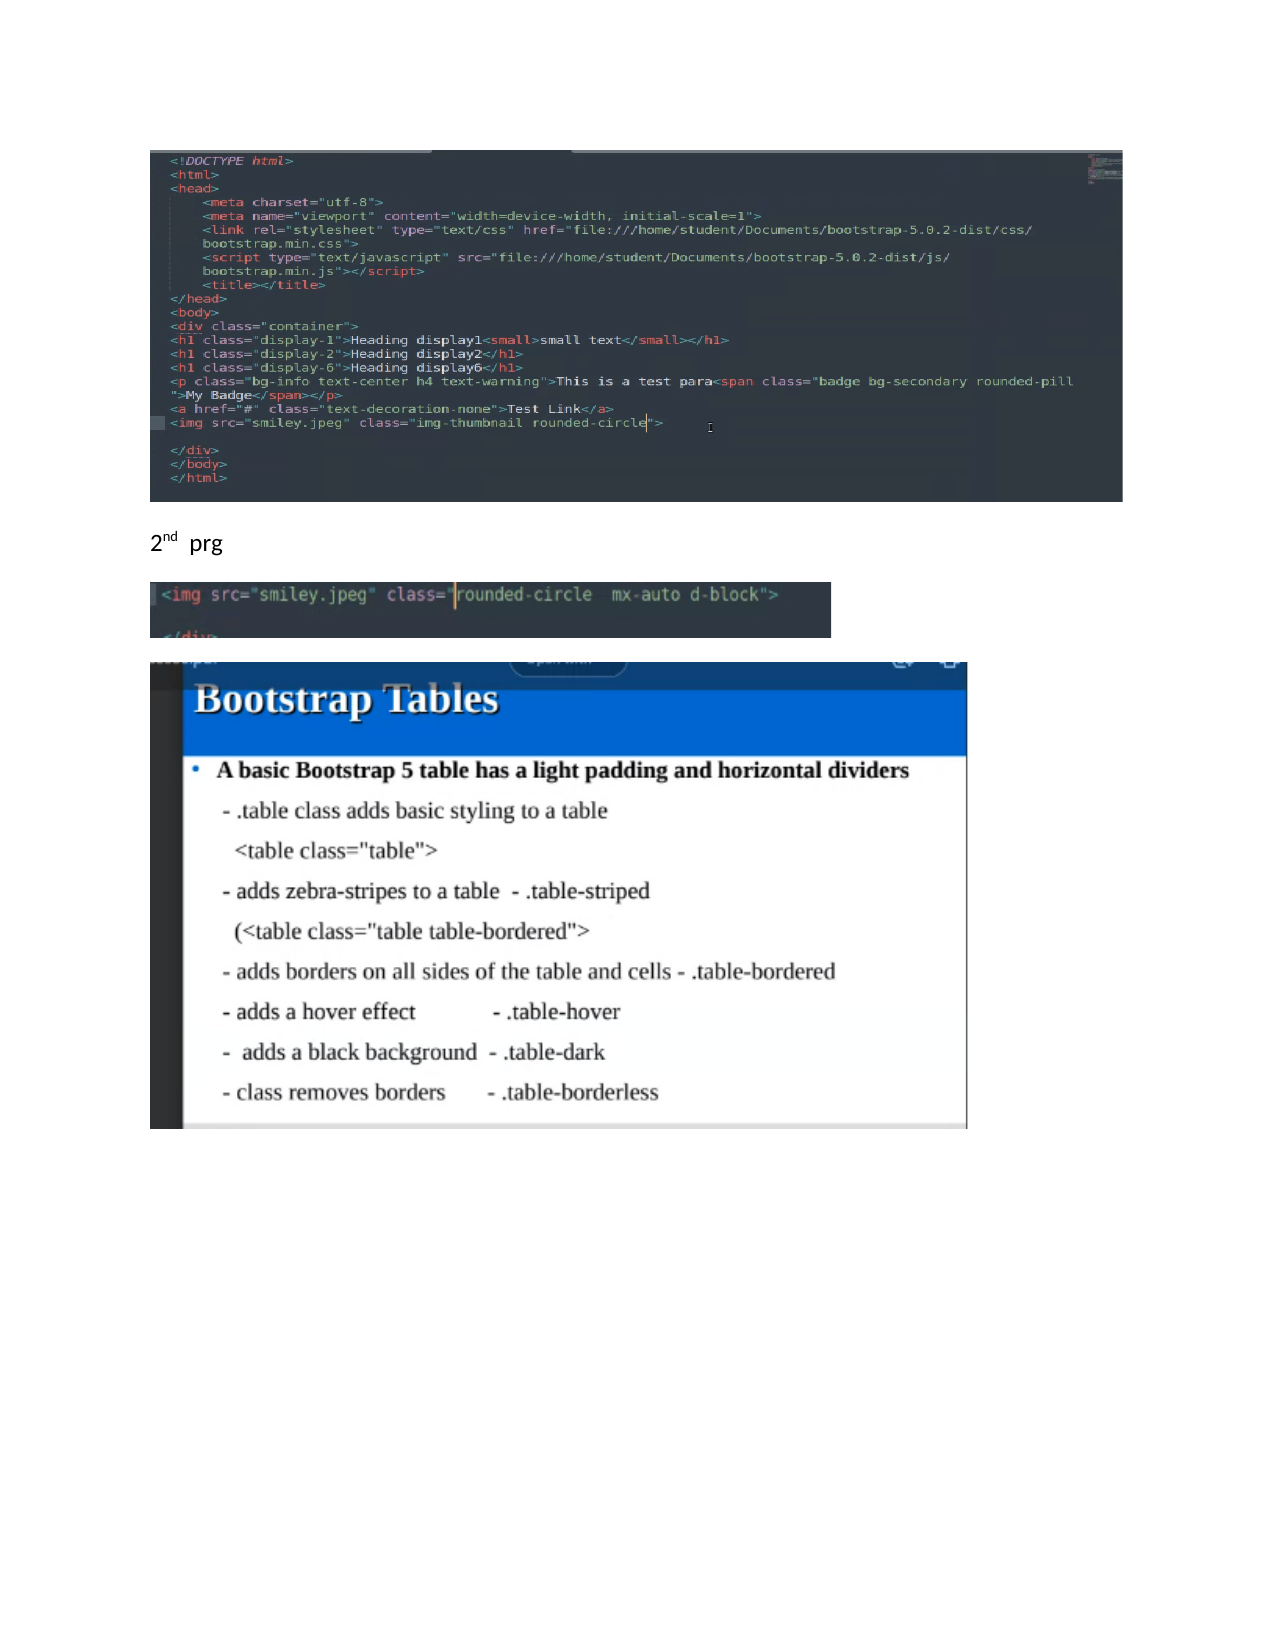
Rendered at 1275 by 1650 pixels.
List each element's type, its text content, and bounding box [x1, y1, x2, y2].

picture [150, 662, 968, 1129]
text 2nd prg [150, 527, 1125, 557]
picture [150, 582, 832, 638]
picture [150, 150, 1123, 502]
